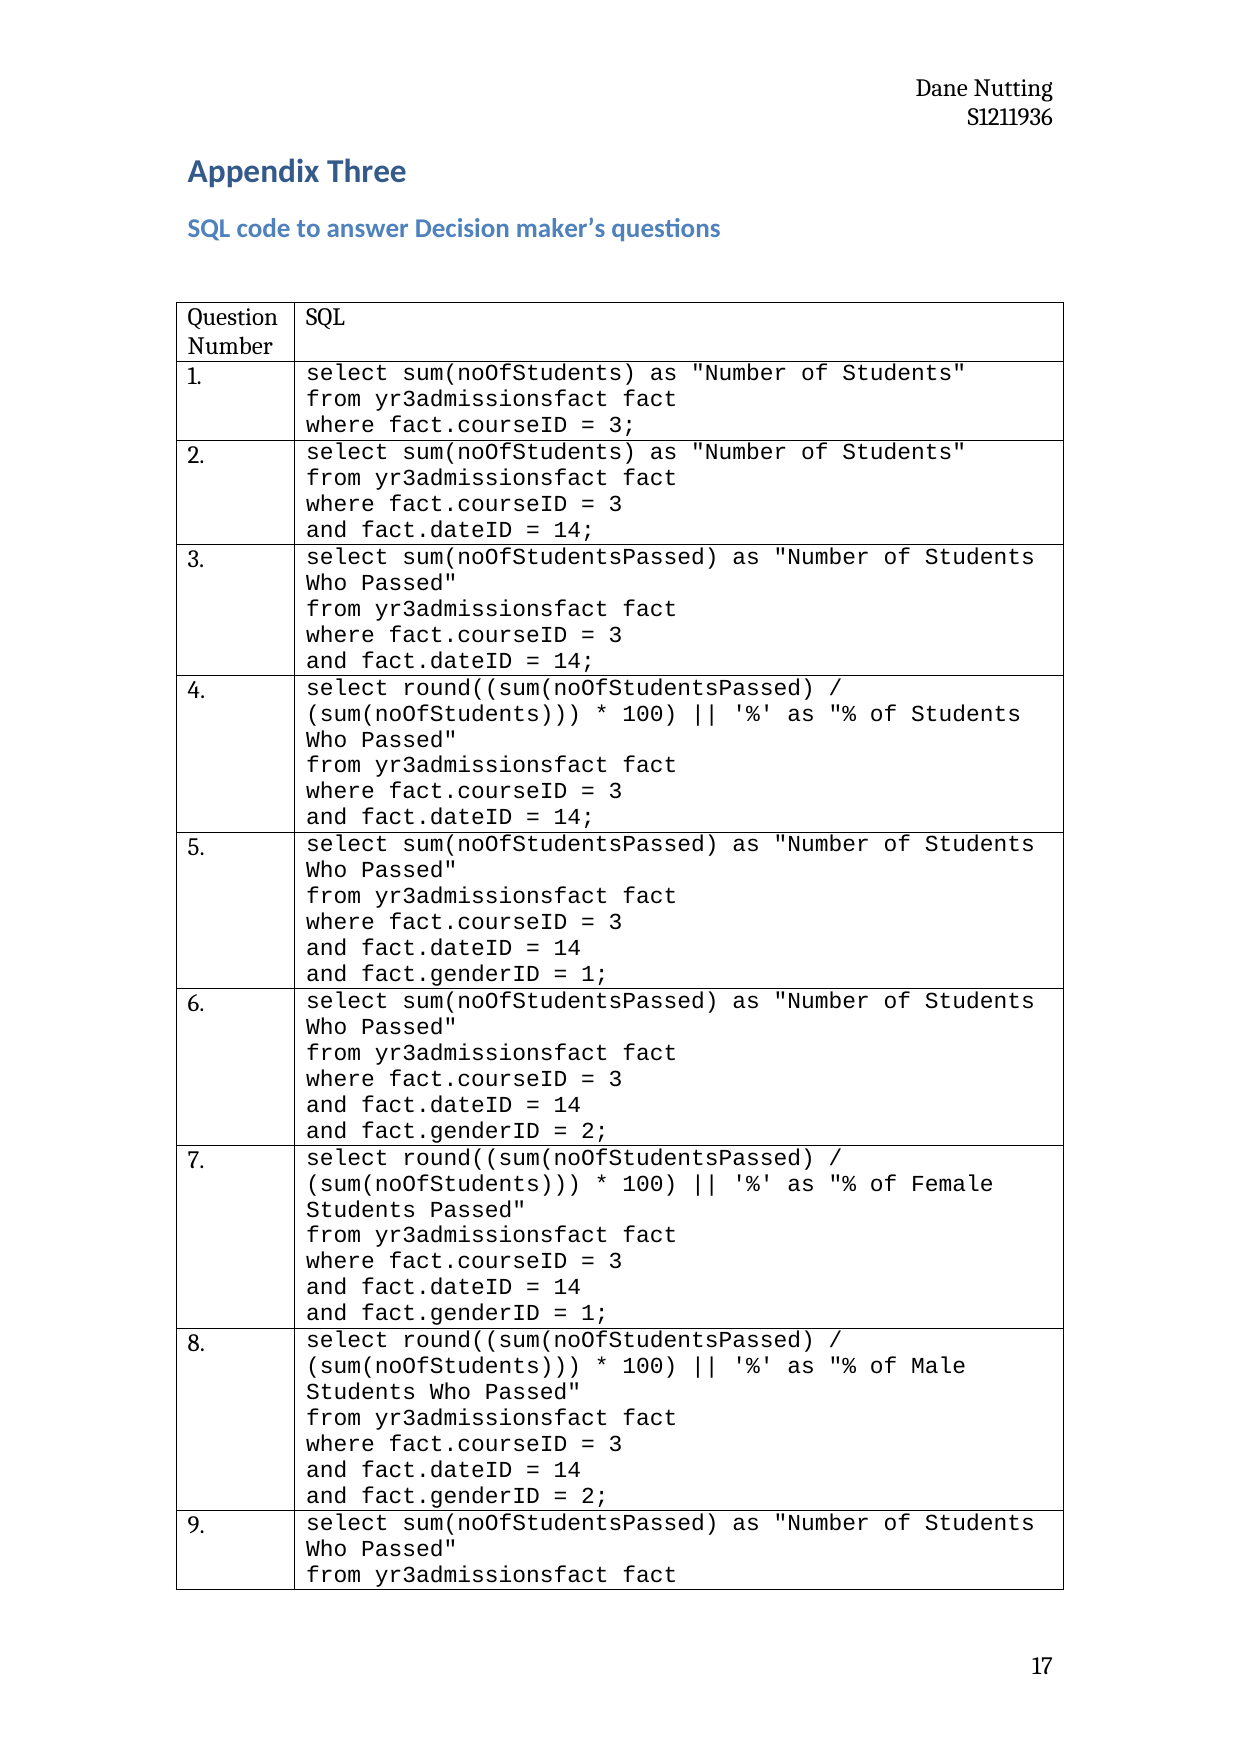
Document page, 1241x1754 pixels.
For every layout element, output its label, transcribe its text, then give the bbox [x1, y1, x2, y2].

table_header SQL [295, 303, 1063, 361]
table_cell 4. [177, 676, 294, 832]
subtitle SQL code to answer Decision maker’s questions [187, 212, 1053, 244]
table_cell 3. [177, 545, 294, 675]
table_cell 7. [177, 1146, 294, 1328]
table_cell select round((sum(noOfStudentsPassed) / (sum(noOfStudents))) * 100) || '%' as "% of Male Students Who Passed" from yr3admissionsfact fact where fact.courseID = 3 and fact.dateID = 14 and fact.genderID = 2; [295, 1329, 1063, 1510]
table_cell 1. [177, 362, 294, 439]
table_cell select round((sum(noOfStudentsPassed) / (sum(noOfStudents))) * 100) || '%' as "% of Students Who Passed" from yr3admissionsfact fact where fact.courseID = 3 and fact.dateID = 14; [295, 676, 1063, 832]
table_cell select sum(noOfStudentsPassed) as "Number of Students Who Passed" from yr3admissionsfact fact where fact.courseID = 3 and fact.dateID = 14 and fact.genderID = 2; [295, 989, 1063, 1145]
table_cell select sum(noOfStudentsPassed) as "Number of Students Who Passed" from yr3admissionsfact fact where fact.courseID = 3 and fact.dateID = 14; [295, 545, 1063, 675]
table_cell select sum(noOfStudentsPassed) as "Number of Students Who Passed" from yr3admissionsfact fact where fact.courseID = 3 and fact.dateID = 14 and fact.genderID = 1; [295, 833, 1063, 988]
table_cell 5. [177, 833, 294, 988]
table_cell select round((sum(noOfStudentsPassed) / (sum(noOfStudents))) * 100) || '%' as "% of Female Students Passed" from yr3admissionsfact fact where fact.courseID = 3 and fact.dateID = 14 and fact.genderID = 1; [295, 1146, 1063, 1328]
subtitle Appendix Three [187, 150, 1053, 191]
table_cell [295, 1511, 1063, 1589]
table_cell select sum(noOfStudents) as "Number of Students" from yr3admissionsfact fact where fact.courseID = 3; [295, 362, 1063, 439]
table_cell 8. [177, 1329, 294, 1510]
table_cell select sum(noOfStudents) as "Number of Students" from yr3admissionsfact fact where fact.courseID = 3 and fact.dateID = 14; [295, 441, 1063, 544]
table_cell 9. [177, 1511, 294, 1589]
table_cell 6. [177, 989, 294, 1145]
table_header Question Number [177, 303, 294, 361]
table_cell 2. [177, 441, 294, 544]
